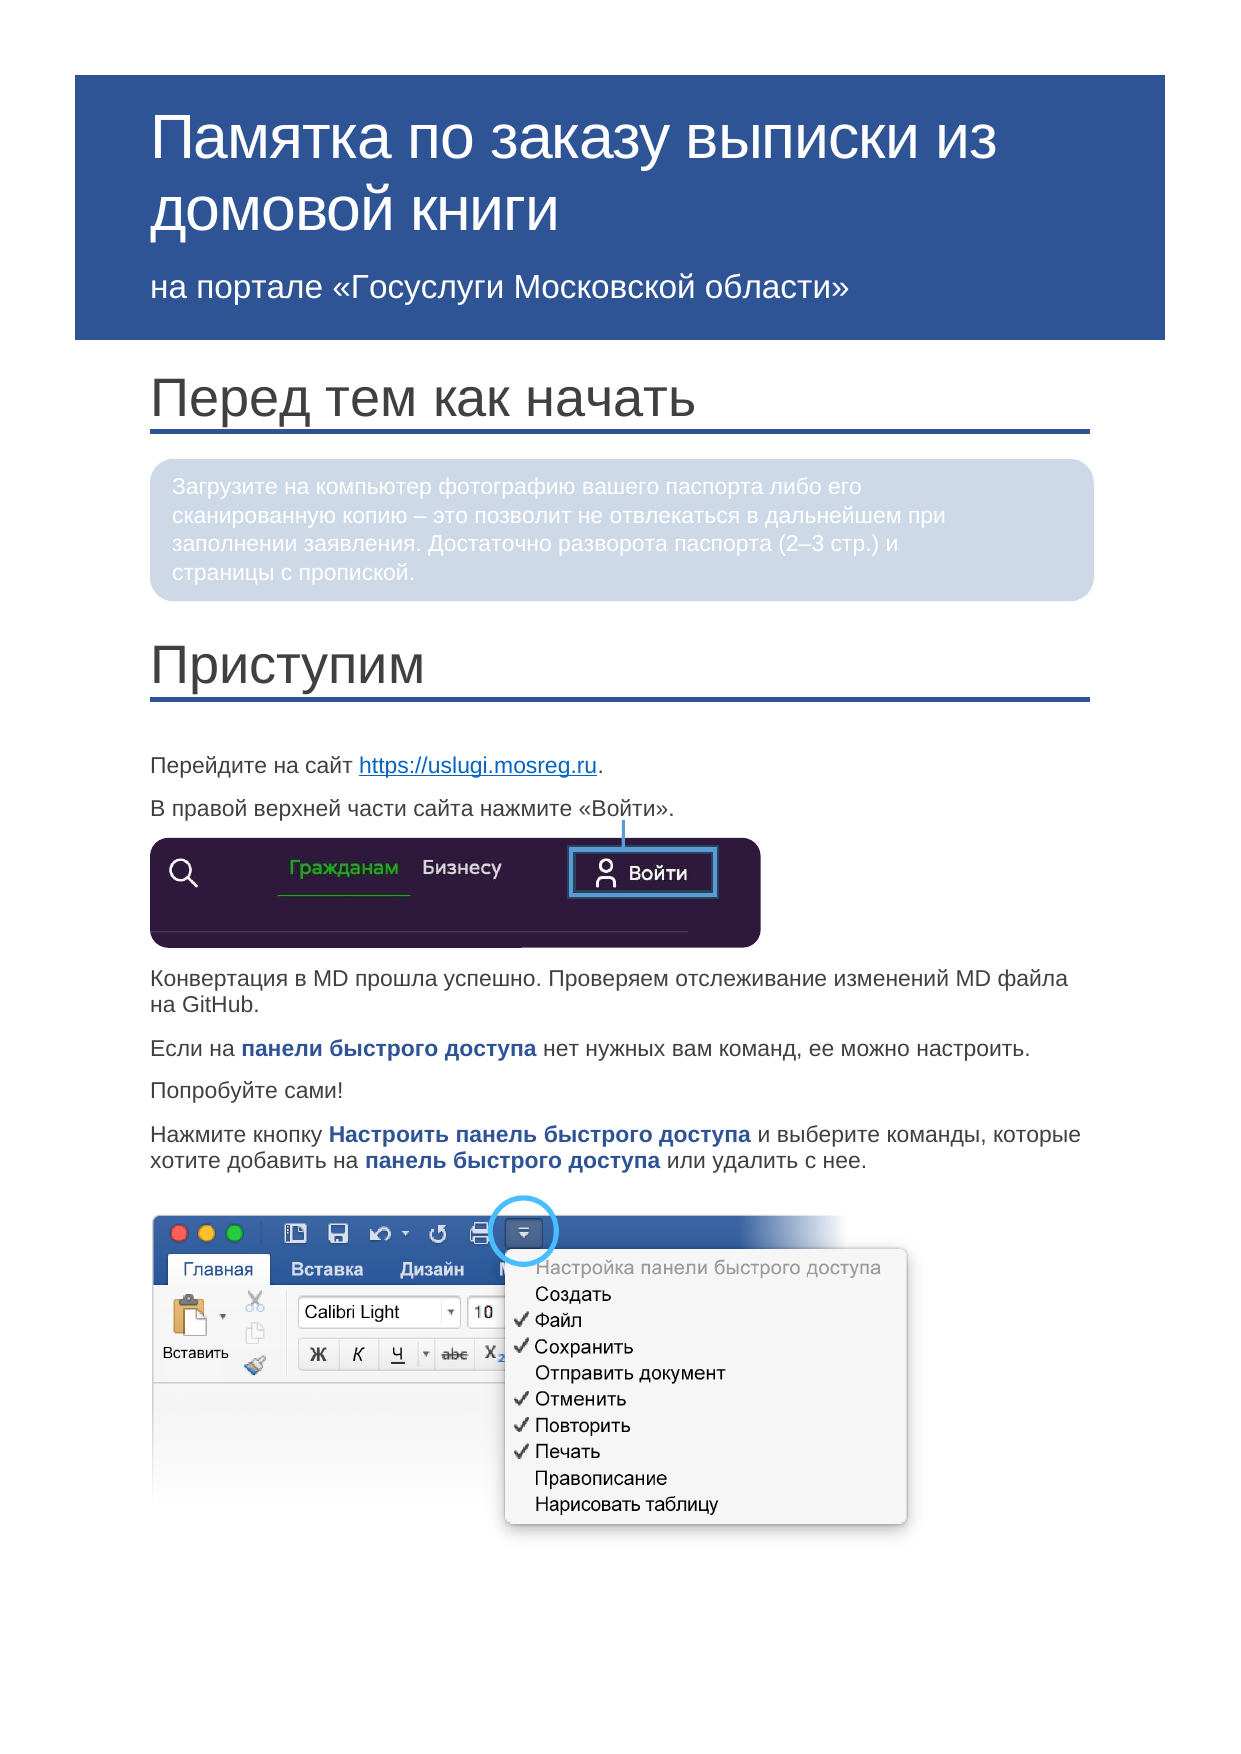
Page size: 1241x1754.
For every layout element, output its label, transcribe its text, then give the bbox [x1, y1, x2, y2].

text Попробуйте сами! [150, 1077, 1090, 1104]
text Нажмите кнопку Настроить панель быстрого доступа и выберите команды, которые хотите добавить на панель быстрого доступа или удалить с нее. [150, 1121, 1090, 1173]
text В правой верхней части сайта нажмите «Войти». [150, 795, 1090, 821]
picture [150, 837, 761, 948]
text Конвертация в MD прошла успешно. Проверяем отслеживание изменений MD файла на GitHub. [150, 965, 1090, 1018]
table_header Памятка по заказу выписки из домовой книги на портале «Госуслуги Московской области» [75, 75, 1165, 340]
text Если на панели быстрого доступа нет нужных вам команд, ее можно настроить. [150, 1034, 1090, 1061]
picture [150, 1190, 958, 1562]
text Перейдите на сайт https://uslugi.mosreg.ru. [150, 752, 1090, 778]
subtitle Приступим [150, 633, 1090, 697]
picture [576, 854, 711, 890]
subtitle Перед тем как начать [150, 365, 1090, 429]
